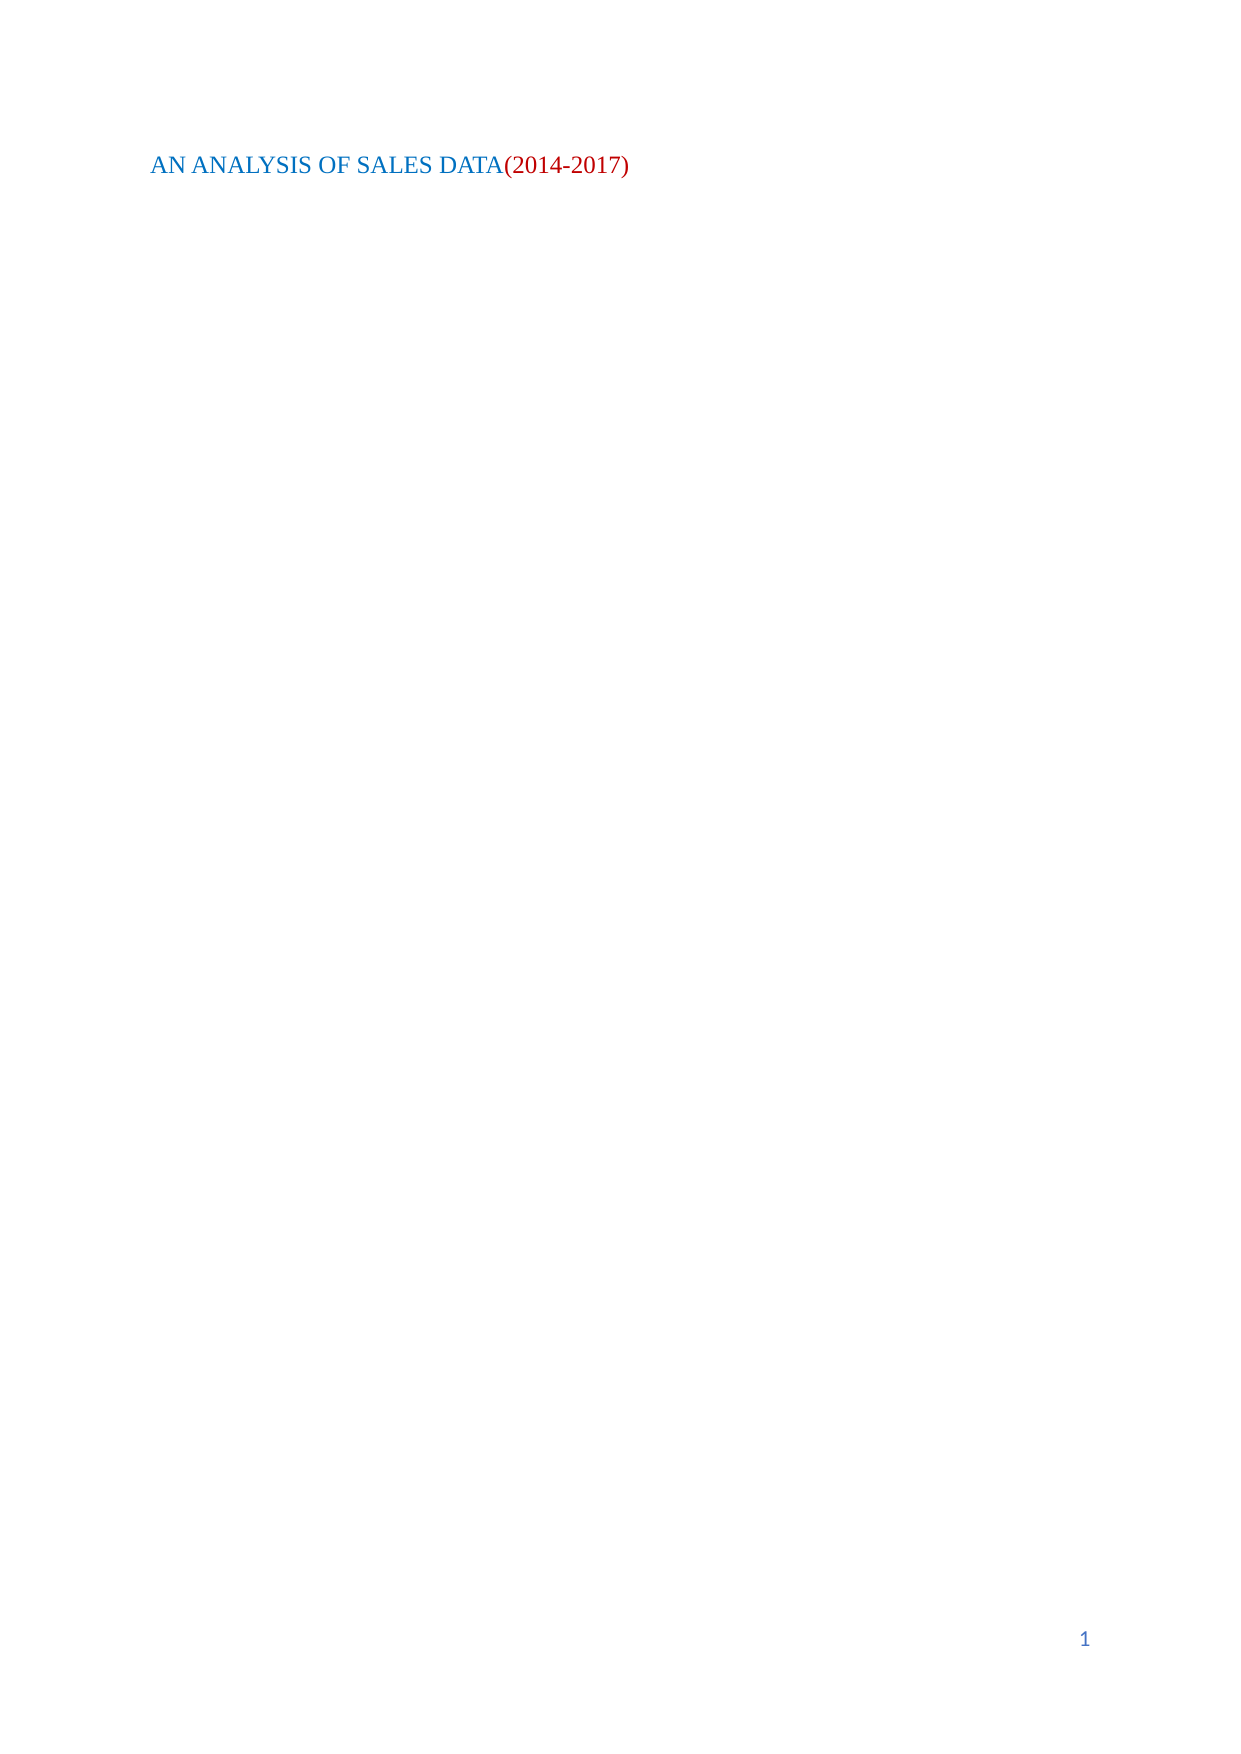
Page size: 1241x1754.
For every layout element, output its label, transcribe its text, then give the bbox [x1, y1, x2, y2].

text AN ANALYSIS OF SALES DATA(2014-2017) [150, 150, 1090, 179]
